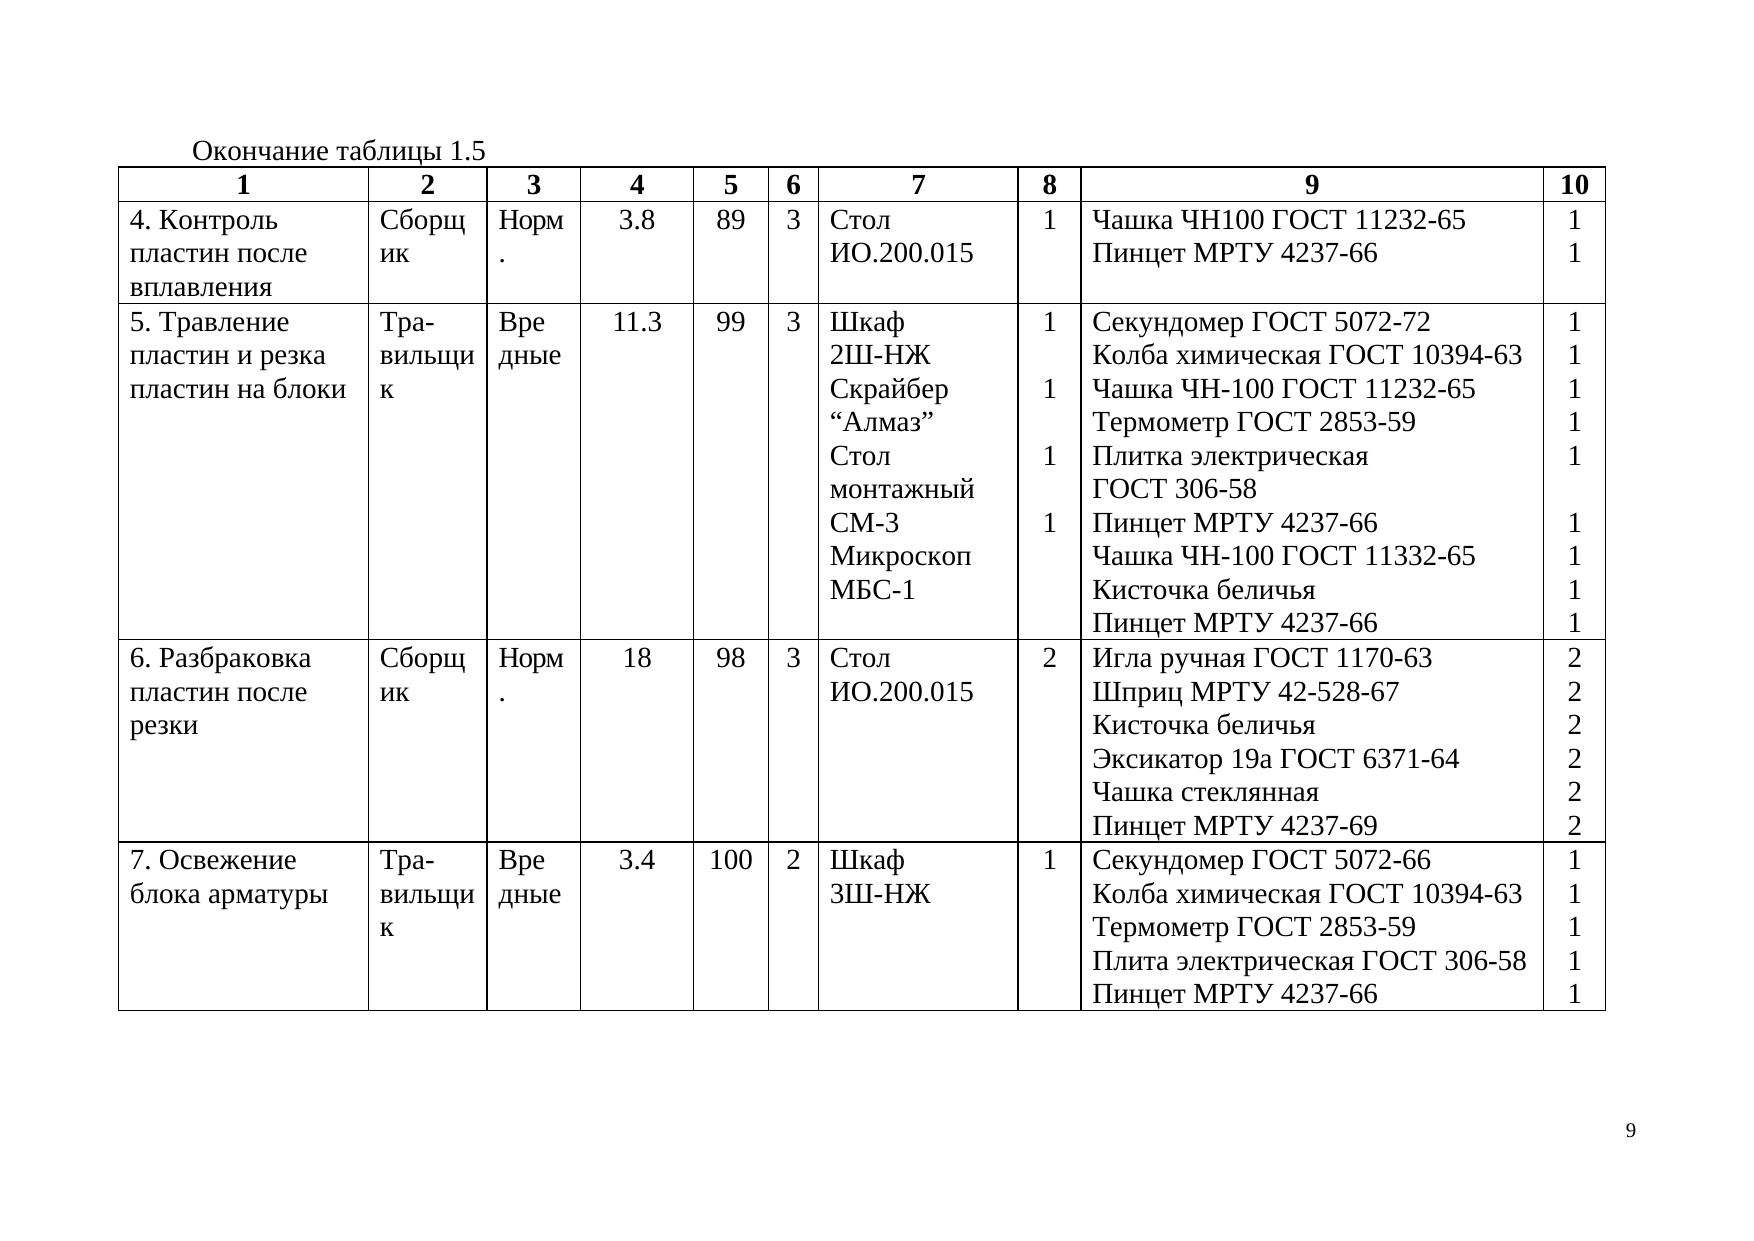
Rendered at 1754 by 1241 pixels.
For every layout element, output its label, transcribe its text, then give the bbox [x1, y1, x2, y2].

table_cell 6. Разбраковка пластин после резки [119, 640, 368, 841]
table_cell 98 [694, 640, 768, 841]
table_cell 3 [769, 640, 818, 841]
table_header 7 [819, 168, 1017, 201]
table_cell 1 1 [1544, 202, 1605, 303]
table_cell Травильщик [369, 304, 486, 639]
table_cell Норм. [488, 640, 580, 841]
table_cell Сборщик [369, 202, 486, 303]
table_cell Стол ИО.200.015 [819, 202, 1017, 303]
table_cell 1 1 1 1 [1019, 304, 1080, 639]
table_cell 1 1 1 1 1 [1544, 843, 1605, 1010]
table_cell 100 [694, 843, 768, 1010]
table_cell 2 [1019, 640, 1080, 841]
table_cell Сборщик [369, 640, 486, 841]
table_cell 7. Освежение блока арматуры [119, 843, 368, 1010]
table_cell 2 [769, 843, 818, 1010]
table_cell 3 [769, 304, 818, 639]
table_cell Вредные [488, 843, 580, 1010]
table_cell Секундомер ГОСТ 5072-66 Колба химическая ГОСТ 10394-63 Термометр ГОСТ 2853-59 Плита электрическая ГОСТ 306-58 Пинцет МРТУ 4237-66 [1082, 843, 1543, 1010]
table_header 5 [694, 168, 768, 201]
table_cell 1 1 1 1 1 1 1 1 1 [1544, 304, 1605, 639]
text Окончание таблицы 1.5 [118, 133, 1636, 166]
table_header 6 [769, 168, 818, 201]
table_cell Травильщик [369, 843, 486, 1010]
table_header 2 [369, 168, 486, 201]
table_cell 4. Контроль пластин после вплавления [119, 202, 368, 303]
table_header 3 [488, 168, 580, 201]
table_cell Шкаф 3Ш-НЖ [819, 843, 1017, 1010]
table_cell Шкаф 2Ш-НЖ Скрайбер “Алмаз” Стол монтажный СМ-3 Микроскоп МБС-1 [819, 304, 1017, 639]
table_cell 3 [769, 202, 818, 303]
table_cell 1 [1019, 843, 1080, 1010]
table_header 1 [119, 168, 368, 201]
table_header 10 [1544, 168, 1605, 201]
table_cell 5. Травление пластин и резка пластин на блоки [119, 304, 368, 639]
table_cell 3.8 [581, 202, 693, 303]
table_cell 99 [694, 304, 768, 639]
table_cell Вредные [488, 304, 580, 639]
table_cell 3.4 [581, 843, 693, 1010]
table_cell 11.3 [581, 304, 693, 639]
table_cell Секундомер ГОСТ 5072-72 Колба химическая ГОСТ 10394-63 Чашка ЧН-100 ГОСТ 11232-65 Термометр ГОСТ 2853-59 Плитка электрическая ГОСТ 306-58 Пинцет МРТУ 4237-66 Чашка ЧН-100 ГОСТ 11332-65 Кисточка беличья Пинцет МРТУ 4237-66 [1082, 304, 1543, 639]
table_header 8 [1019, 168, 1080, 201]
table_cell 89 [694, 202, 768, 303]
table_header 9 [1082, 168, 1543, 201]
table_cell Чашка ЧН100 ГОСТ 11232-65 Пинцет МРТУ 4237-66 [1082, 202, 1543, 303]
table_cell Норм. [488, 202, 580, 303]
table_cell Игла ручная ГОСТ 1170-63 Шприц МРТУ 42-528-67 Кисточка беличья Эксикатор 19а ГОСТ 6371-64 Чашка стеклянная Пинцет МРТУ 4237-69 [1082, 640, 1543, 841]
table_cell Стол ИО.200.015 [819, 640, 1017, 841]
table_cell 1 [1019, 202, 1080, 303]
table_cell 2 2 2 2 2 2 [1544, 640, 1605, 841]
table_cell 18 [581, 640, 693, 841]
table_header 4 [581, 168, 693, 201]
